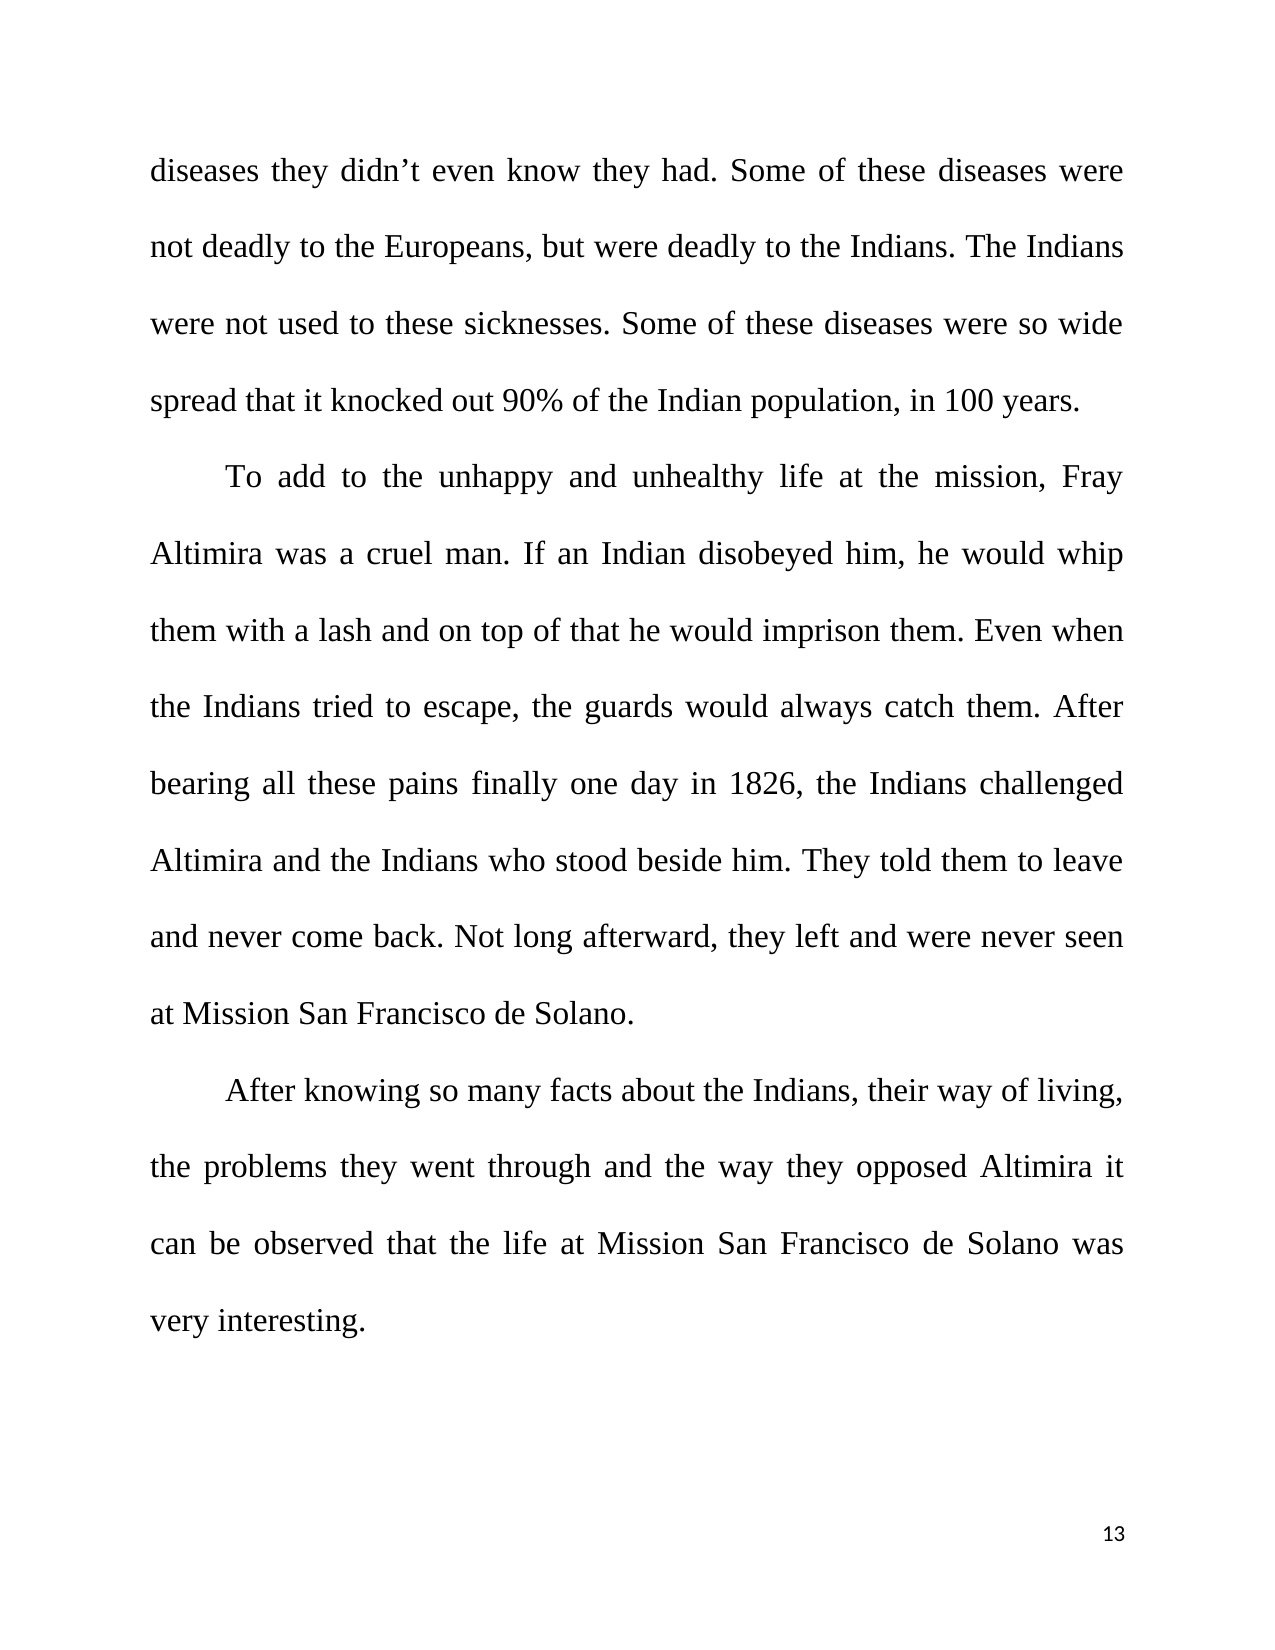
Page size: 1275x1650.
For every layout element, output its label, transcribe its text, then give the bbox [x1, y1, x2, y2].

text To add to the unhappy and unhealthy life at the mission, Fray Altimira was a cruel man. If an Indian disobeyed him, he would whip them with a lash and on top of that he would imprison them. Even when the Indians tried to escape, the guards would always catch them. After bearing all these pains finally one day in 1826, the Indians challenged Altimira and the Indians who stood beside him. They told them to leave and never come back. Not long afterward, they left and were never seen at Mission San Francisco de Solano. [150, 457, 1125, 1032]
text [150, 150, 1125, 418]
text After knowing so many facts about the Indians, their way of living, the problems they went through and the way they opposed Altimira it can be observed that the life at Mission San Francisco de Solano was very interesting. [150, 1070, 1125, 1338]
